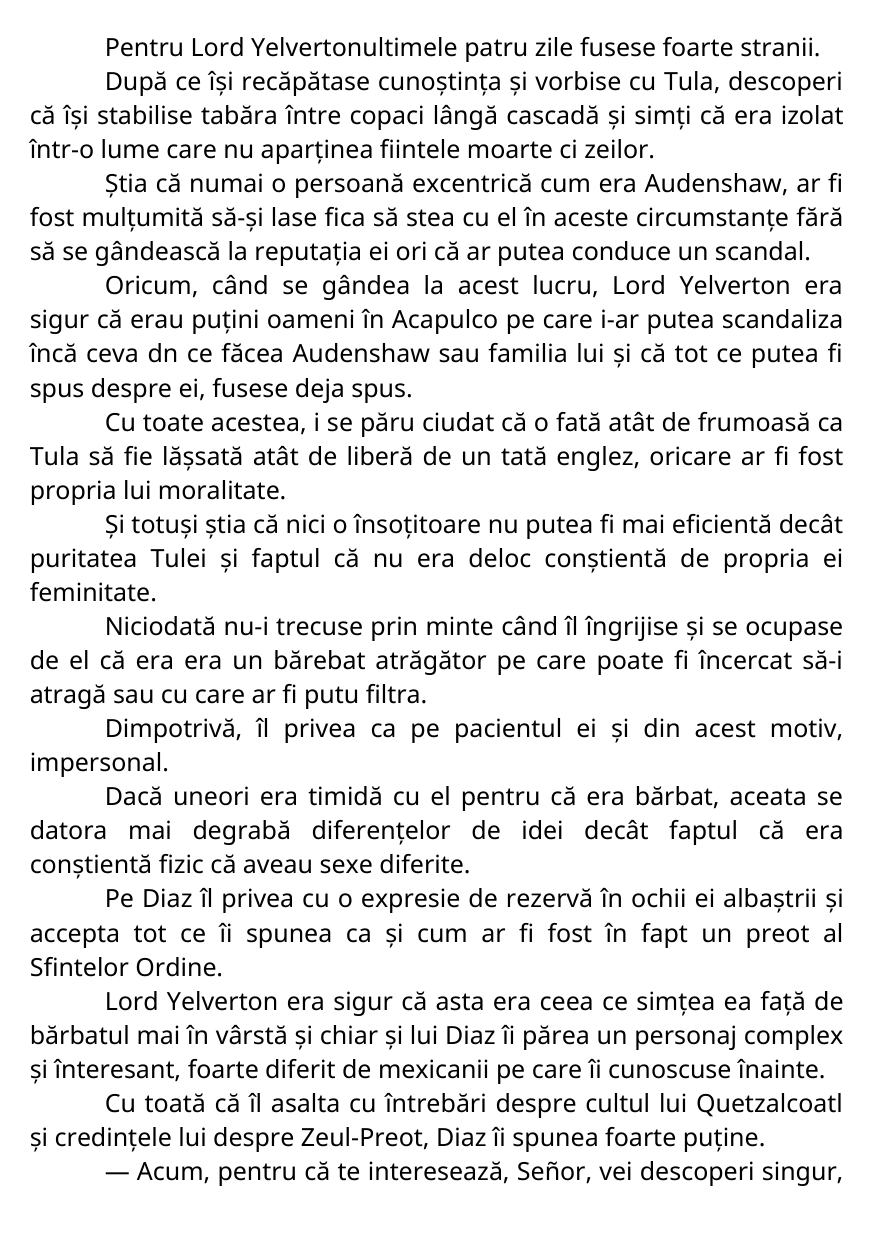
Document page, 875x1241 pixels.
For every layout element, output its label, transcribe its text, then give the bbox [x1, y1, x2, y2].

text Niciodată nu-i trecuse prin minte când îl îngrijise şi se ocupase de el că era era un bărebat atrăgător pe care poate fi încercat să-i atragă sau cu care ar fi putu filtra. [29, 609, 844, 711]
text Ştia că numai o persoană excentrică cum era Audenshaw, ar fi fost mulţumită să-şi lase fica să stea cu el în aceste circumstanţe fără să se gândească la reputaţia ei ori că ar putea conduce un scandal. [29, 166, 844, 268]
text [29, 1154, 844, 1188]
text Lord Yelverton era sigur că asta era ceea ce simţea ea faţă de bărbatul mai în vârstă şi chiar şi lui Diaz îi părea un personaj complex şi înteresant, foarte diferit de mexicanii pe care îi cunoscuse înainte. [29, 983, 844, 1086]
text Cu toate acestea, i se păru ciudat că o fată atât de frumoasă ca Tula să fie lăşsată atât de liberă de un tată englez, oricare ar fi fost propria lui moralitate. [29, 404, 844, 506]
text Cu toată că îl asalta cu întrebări despre cultul lui Quetzalcoatl şi credinţele lui despre Zeul-Preot, Diaz îi spunea foarte puţine. [29, 1086, 844, 1154]
text Oricum, când se gândea la acest lucru, Lord Yelverton era sigur că erau puţini oameni în Acapulco pe care i-ar putea scandaliza încă ceva dn ce făcea Audenshaw sau familia lui şi că tot ce putea fi spus despre ei, fusese deja spus. [29, 268, 844, 404]
text Dimpotrivă, îl privea ca pe pacientul ei şi din acest motiv, impersonal. [29, 711, 844, 779]
text Pentru Lord Yelvertonultimele patru zile fusese foarte stranii. [29, 29, 844, 64]
text Şi totuşi ştia că nici o însoţitoare nu putea fi mai eficientă decât puritatea Tulei şi faptul că nu era deloc conştientă de propria ei feminitate. [29, 506, 844, 609]
text Pe Diaz îl privea cu o expresie de rezervă în ochii ei albaştrii şi accepta tot ce îi spunea ca şi cum ar fi fost în fapt un preot al Sfintelor Ordine. [29, 881, 844, 983]
text După ce îşi recăpătase cunoştinţa şi vorbise cu Tula, descoperi că îşi stabilise tabăra între copaci lângă cascadă şi simţi că era izolat într-o lume care nu aparţinea fiintele moarte ci zeilor. [29, 64, 844, 166]
text Dacă uneori era timidă cu el pentru că era bărbat, aceata se datora mai degrabă diferenţelor de idei decât faptul că era conştientă fizic că aveau sexe diferite. [29, 779, 844, 881]
